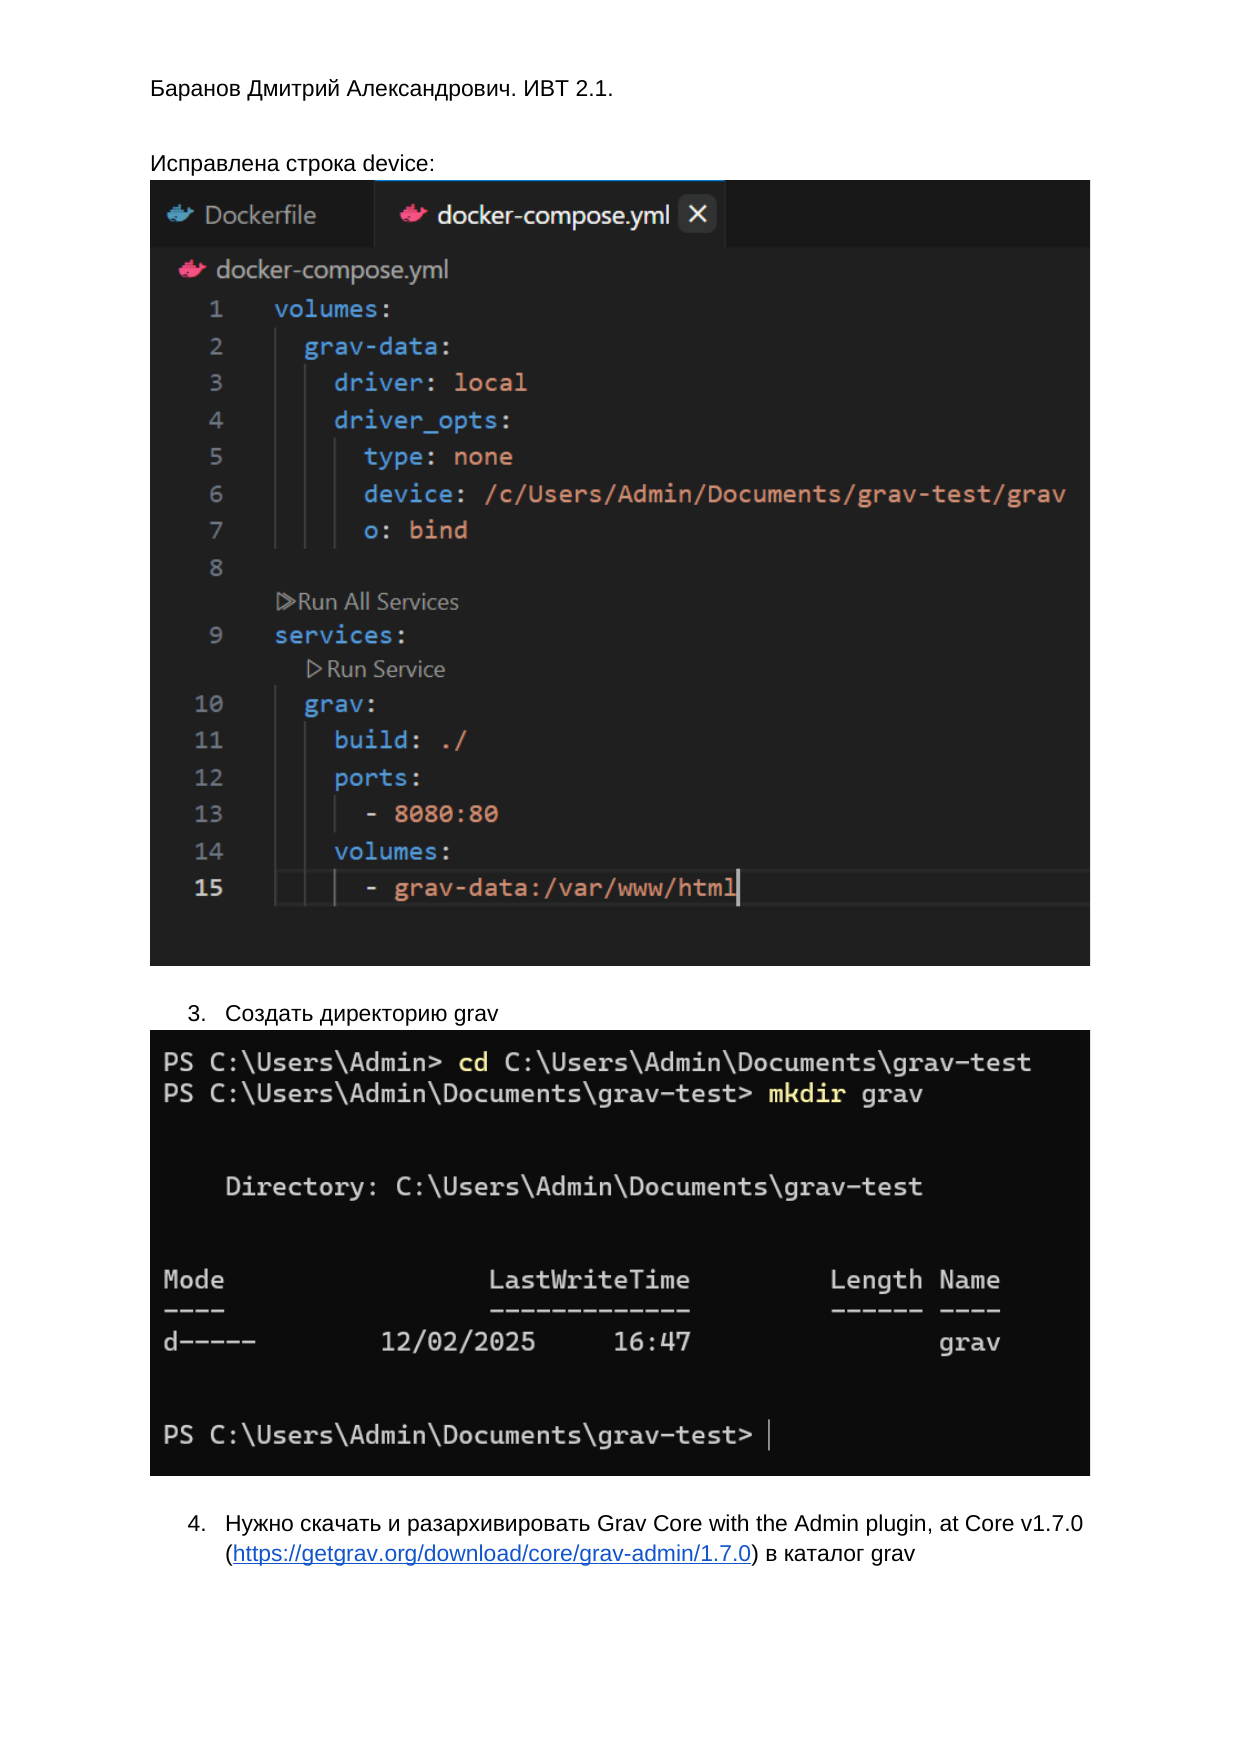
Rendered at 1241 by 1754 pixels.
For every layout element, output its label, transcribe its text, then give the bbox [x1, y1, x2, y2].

picture [150, 1030, 1091, 1476]
list Создать директорию grav [187, 1000, 1090, 1026]
picture [150, 180, 1091, 966]
list Нужно скачать и разархивировать Grav Core with the Admin plugin, at Core v1.7.0 (https://getgrav.org/download/core/grav-admin/1.7.0) в каталог grav [187, 1510, 1090, 1566]
text Исправлена строка device: [150, 150, 1090, 176]
